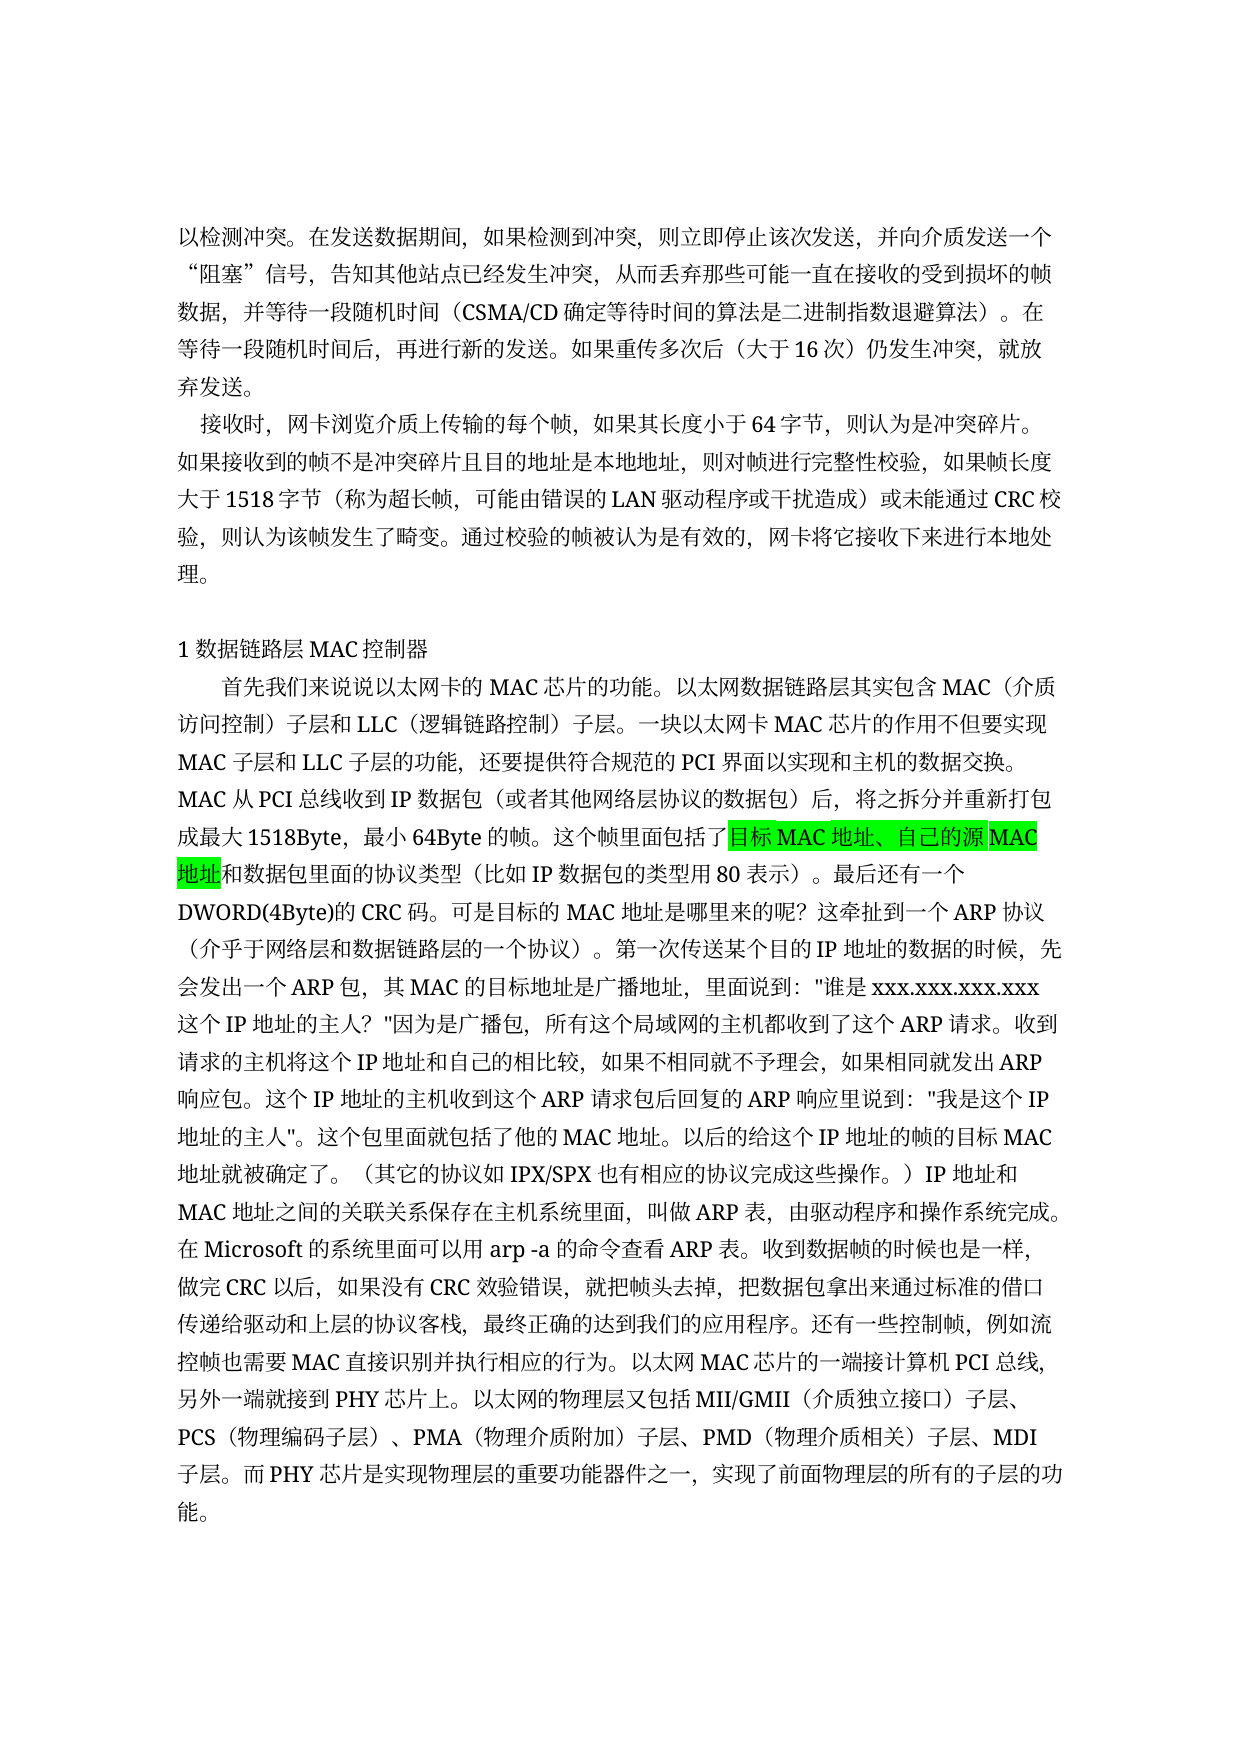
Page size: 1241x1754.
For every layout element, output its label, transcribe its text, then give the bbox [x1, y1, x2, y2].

text 接收时，网卡浏览介质上传输的每个帧，如果其长度小于64字节，则认为是冲突碎片。如果接收到的帧不是冲突碎片且目的地址是本地地址，则对帧进行完整性校验，如果帧长度大于1518字节（称为超长帧，可能由错误的LAN驱动程序或干扰造成）或未能通过CRC校验，则认为该帧发生了畸变。通过校验的帧被认为是有效的，网卡将它接收下来进行本地处理。 [177, 404, 1063, 592]
text 1 数据链路层MAC控制器 [177, 629, 1063, 667]
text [177, 217, 1063, 404]
text 首先我们来说说以太网卡的 MAC 芯片的功能。以太网数据链路层其实包含MAC（介质访问控制）子层和LLC（逻辑链路控制）子层。一块以太网卡MAC 芯片的作用不但要实现MAC 子层和LLC 子层的功能，还要提供符合规范的PCI 界面以实现和主机的数据交换。MAC 从PCI 总线收到IP 数据包（或者其他网络层协议的数据包）后，将之拆分并重新打包成最大1518Byte，最小64Byte 的帧。这个帧里面包括了目标MAC 地址、自己的源MAC 地址和数据包里面的协议类型（比如IP 数据包的类型用80 表示）。最后还有一个DWORD(4Byte)的CRC 码。可是目标的 MAC 地址是哪里来的呢？这牵扯到一个ARP 协议（介乎于网络层和数据链路层的一个协议）。第一次传送某个目的IP 地址的数据的时候，先会发出一个ARP 包，其MAC 的目标地址是广播地址，里面说到："谁是xxx.xxx.xxx.xxx 这个IP 地址的主人？"因为是广播包，所有这个局域网的主机都收到了这个ARP 请求。收到请求的主机将这个IP地址和自己的相比较，如果不相同就不予理会，如果相同就发出ARP 响应包。这个IP 地址的主机收到这个ARP 请求包后回复的ARP 响应里说到："我是这个IP 地址的主人"。这个包里面就包括了他的MAC 地址。以后的给这个IP 地址的帧的目标MAC 地址就被确定了。（其它的协议如IPX/SPX 也有相应的协议完成这些操作。）IP 地址和MAC 地址之间的关联关系保存在主机系统里面，叫做ARP 表，由驱动程序和操作系统完成。在Microsoft 的系统里面可以用 arp -a 的命令查看ARP 表。收到数据帧的时候也是一样，做完CRC 以后，如果没有CRC 效验错误，就把帧头去掉，把数据包拿出来通过标准的借口传递给驱动和上层的协议客栈，最终正确的达到我们的应用程序。还有一些控制帧，例如流控帧也需要MAC 直接识别并执行相应的行为。以太网MAC芯片的一端接计算机PCI 总线，另外一端就接到PHY 芯片上。以太网的物理层又包括MII/GMII（介质独立接口）子层、PCS（物理编码子层）、PMA（物理介质附加）子层、PMD（物理介质相关）子层、MDI 子层。而PHY 芯片是实现物理层的重要功能器件之一，实现了前面物理层的所有的子层的功能。 [177, 667, 1063, 1529]
